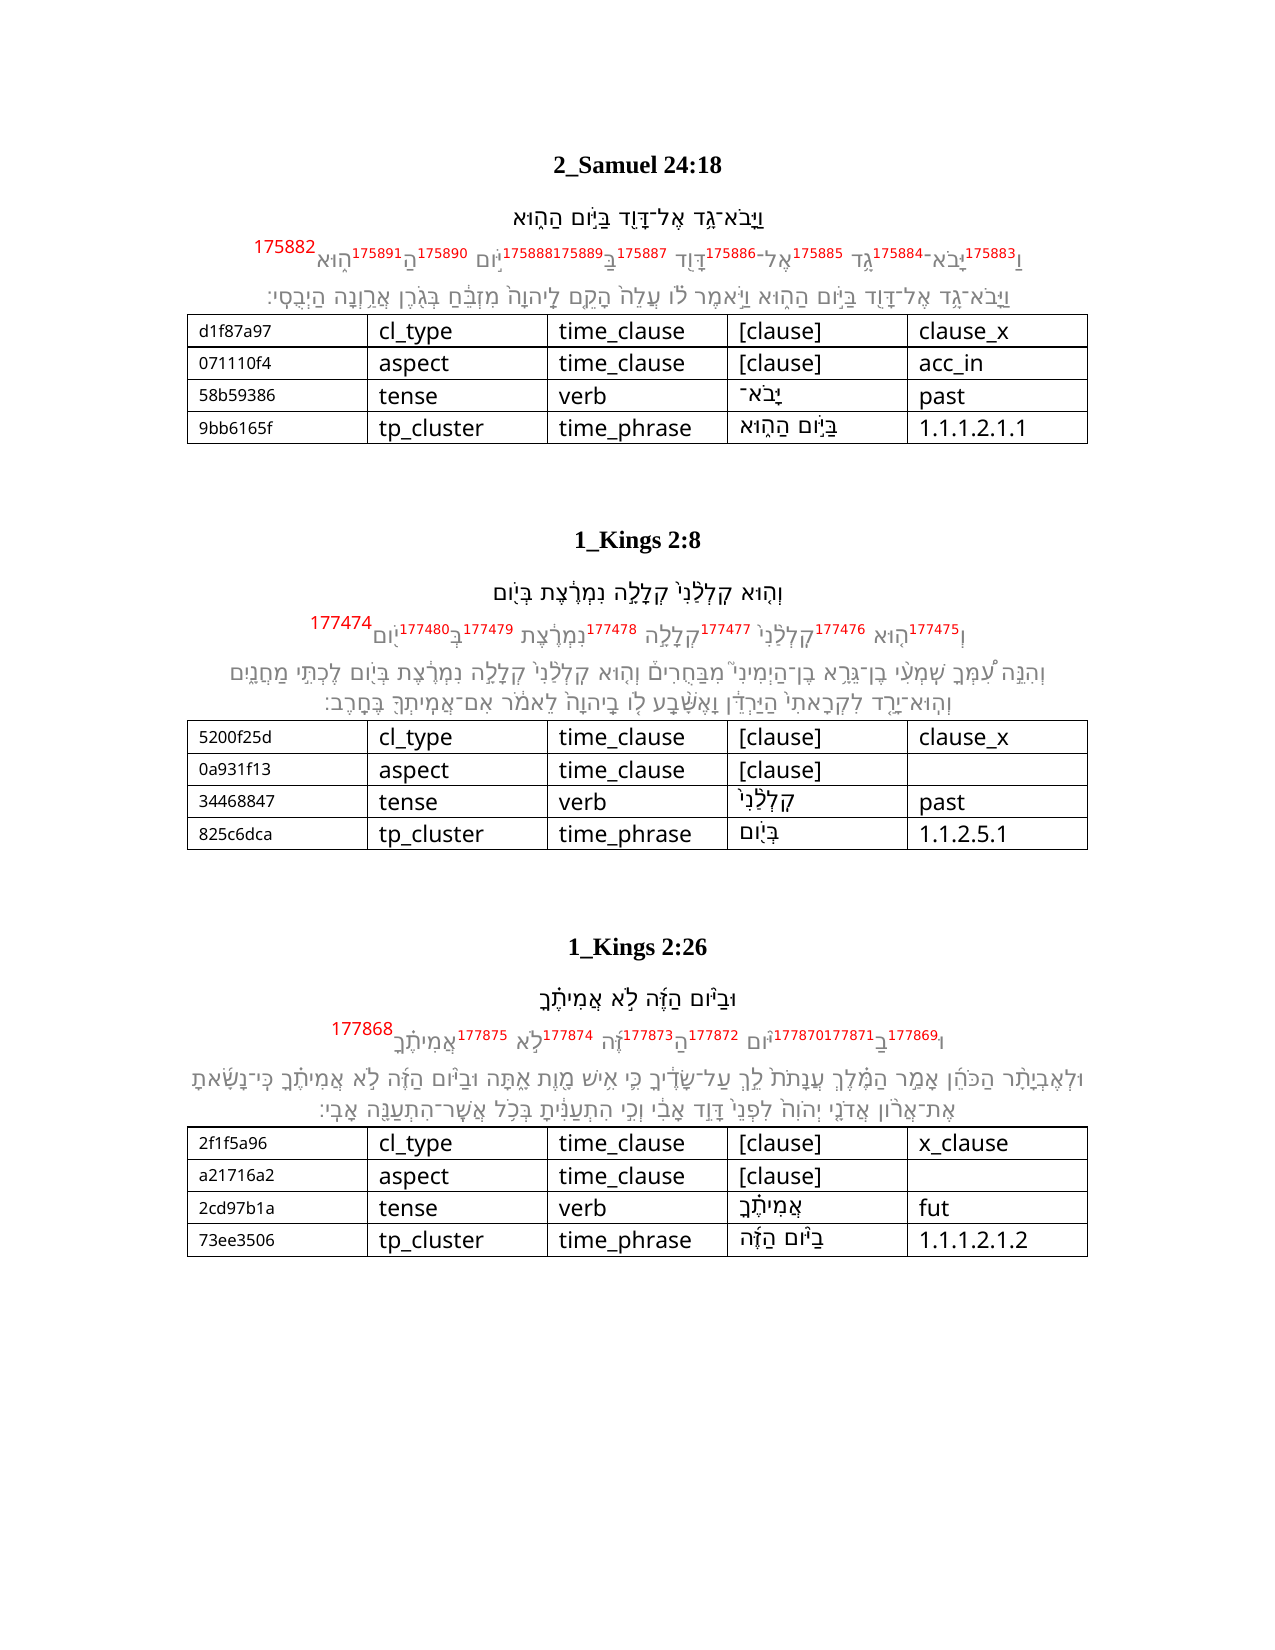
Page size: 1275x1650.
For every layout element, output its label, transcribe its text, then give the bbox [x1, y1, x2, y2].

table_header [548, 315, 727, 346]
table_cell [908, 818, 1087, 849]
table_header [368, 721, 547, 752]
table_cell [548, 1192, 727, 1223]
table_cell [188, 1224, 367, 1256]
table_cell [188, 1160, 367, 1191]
text 177868וּ177869בַ177870177871יֹּ֨ום 177872הַ177873זֶּ֜ה 177874לֹ֣א 177875אֲמִיתֶ֗ךָ [187, 1016, 1087, 1059]
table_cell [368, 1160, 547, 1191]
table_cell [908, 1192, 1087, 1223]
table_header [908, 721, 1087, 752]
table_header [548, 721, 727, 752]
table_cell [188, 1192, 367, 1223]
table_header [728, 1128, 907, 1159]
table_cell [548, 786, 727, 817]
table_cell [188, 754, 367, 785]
text 177474וְ177475ה֤וּא 177476קִֽלְלַ֨נִי֙ 177477קְלָלָ֣ה 177478נִמְרֶ֔צֶת 177479בְּ177480יֹ֖ום [187, 610, 1087, 653]
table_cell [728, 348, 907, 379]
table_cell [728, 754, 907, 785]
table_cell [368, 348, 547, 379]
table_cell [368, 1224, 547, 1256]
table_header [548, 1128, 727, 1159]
text 175882וַ175883יָּבֹא־175884גָ֥ד 175885אֶל־175886דָּוִ֖ד 175887בַּ175888175889יֹּ֣ום 175890הַ175891ה֑וּא [187, 234, 1087, 277]
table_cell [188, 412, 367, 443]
text וַיָּבֹא־גָ֥ד אֶל־דָּוִ֖ד בַּיֹּ֣ום הַה֑וּא [187, 204, 1087, 231]
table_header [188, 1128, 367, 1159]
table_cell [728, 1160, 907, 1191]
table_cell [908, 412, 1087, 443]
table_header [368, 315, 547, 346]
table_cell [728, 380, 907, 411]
text 1_Kings 2:8 [187, 526, 1087, 554]
text וְהִנֵּ֣ה עִ֠מְּךָ שִֽׁמְעִ֨י בֶן־גֵּרָ֥א בֶן־הַיְמִינִי֮ מִבַּחֻרִים֒ וְה֤וּא קִֽלְלַ֨נִי֙ קְלָלָ֣ה נִמְרֶ֔צֶת בְּיֹ֖ום לֶכְתִּ֣י מַחֲנָ֑יִם וְהֽוּא־יָרַ֤ד לִקְרָאתִי֙ הַיַּרְדֵּ֔ן וָאֶשָּׁ֨בַֽע לֹ֤ו בַֽיהוָה֙ לֵאמֹ֔ר אִם־אֲמִֽיתְךָ֖ בֶּחָֽרֶב׃ [187, 659, 1087, 716]
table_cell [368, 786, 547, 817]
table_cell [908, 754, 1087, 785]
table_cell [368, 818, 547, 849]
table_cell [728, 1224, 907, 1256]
text 1_Kings 2:26 [187, 932, 1087, 960]
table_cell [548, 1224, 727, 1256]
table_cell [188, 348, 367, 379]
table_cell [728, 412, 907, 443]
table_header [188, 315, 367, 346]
text וּלְאֶבְיָתָ֨ר הַכֹּהֵ֜ן אָמַ֣ר הַמֶּ֗לֶךְ עֲנָתֹת֙ לֵ֣ךְ עַל־שָׂדֶ֔יךָ כִּ֛י אִ֥ישׁ מָ֖וֶת אָ֑תָּה וּבַיֹּ֨ום הַזֶּ֜ה לֹ֣א אֲמִיתֶ֗ךָ כִּֽי־נָשָׂ֜אתָ אֶת־אֲרֹ֨ון אֲדֹנָ֤י יְהֹוִה֙ לִפְנֵי֙ דָּוִ֣ד אָבִ֔י וְכִ֣י הִתְעַנִּ֔יתָ בְּכֹ֥ל אֲשֶֽׁר־הִתְעַנָּ֖ה אָבִֽי׃ [187, 1065, 1087, 1122]
text וּבַיֹּ֨ום הַזֶּ֜ה לֹ֣א אֲמִיתֶ֗ךָ [187, 986, 1087, 1012]
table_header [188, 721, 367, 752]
text וְה֤וּא קִֽלְלַ֨נִי֙ קְלָלָ֣ה נִמְרֶ֔צֶת בְּיֹ֖ום [187, 579, 1087, 606]
text וַיָּבֹא־גָ֥ד אֶל־דָּוִ֖ד בַּיֹּ֣ום הַה֑וּא וַיֹּ֣אמֶר לֹ֗ו עֲלֵה֙ הָקֵ֤ם לַֽיהוָה֙ מִזְבֵּ֔חַ בְּגֹ֖רֶן אֲרַ֥וְנָה הַיְבֻסִֽי׃ [187, 283, 1087, 310]
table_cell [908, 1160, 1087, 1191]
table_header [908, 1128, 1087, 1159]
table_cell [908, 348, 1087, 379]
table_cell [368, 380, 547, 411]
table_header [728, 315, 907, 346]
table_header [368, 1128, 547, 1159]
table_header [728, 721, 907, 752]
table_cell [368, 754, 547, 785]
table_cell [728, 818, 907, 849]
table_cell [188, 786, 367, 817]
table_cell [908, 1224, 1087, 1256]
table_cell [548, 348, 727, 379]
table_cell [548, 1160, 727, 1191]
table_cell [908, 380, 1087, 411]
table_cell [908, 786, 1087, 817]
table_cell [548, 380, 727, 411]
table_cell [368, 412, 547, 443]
text 2_Samuel 24:18 [187, 150, 1087, 179]
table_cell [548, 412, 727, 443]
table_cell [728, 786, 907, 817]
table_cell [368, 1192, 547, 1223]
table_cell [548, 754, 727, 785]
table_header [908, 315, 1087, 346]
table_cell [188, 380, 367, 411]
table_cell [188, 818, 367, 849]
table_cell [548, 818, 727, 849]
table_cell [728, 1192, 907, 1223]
